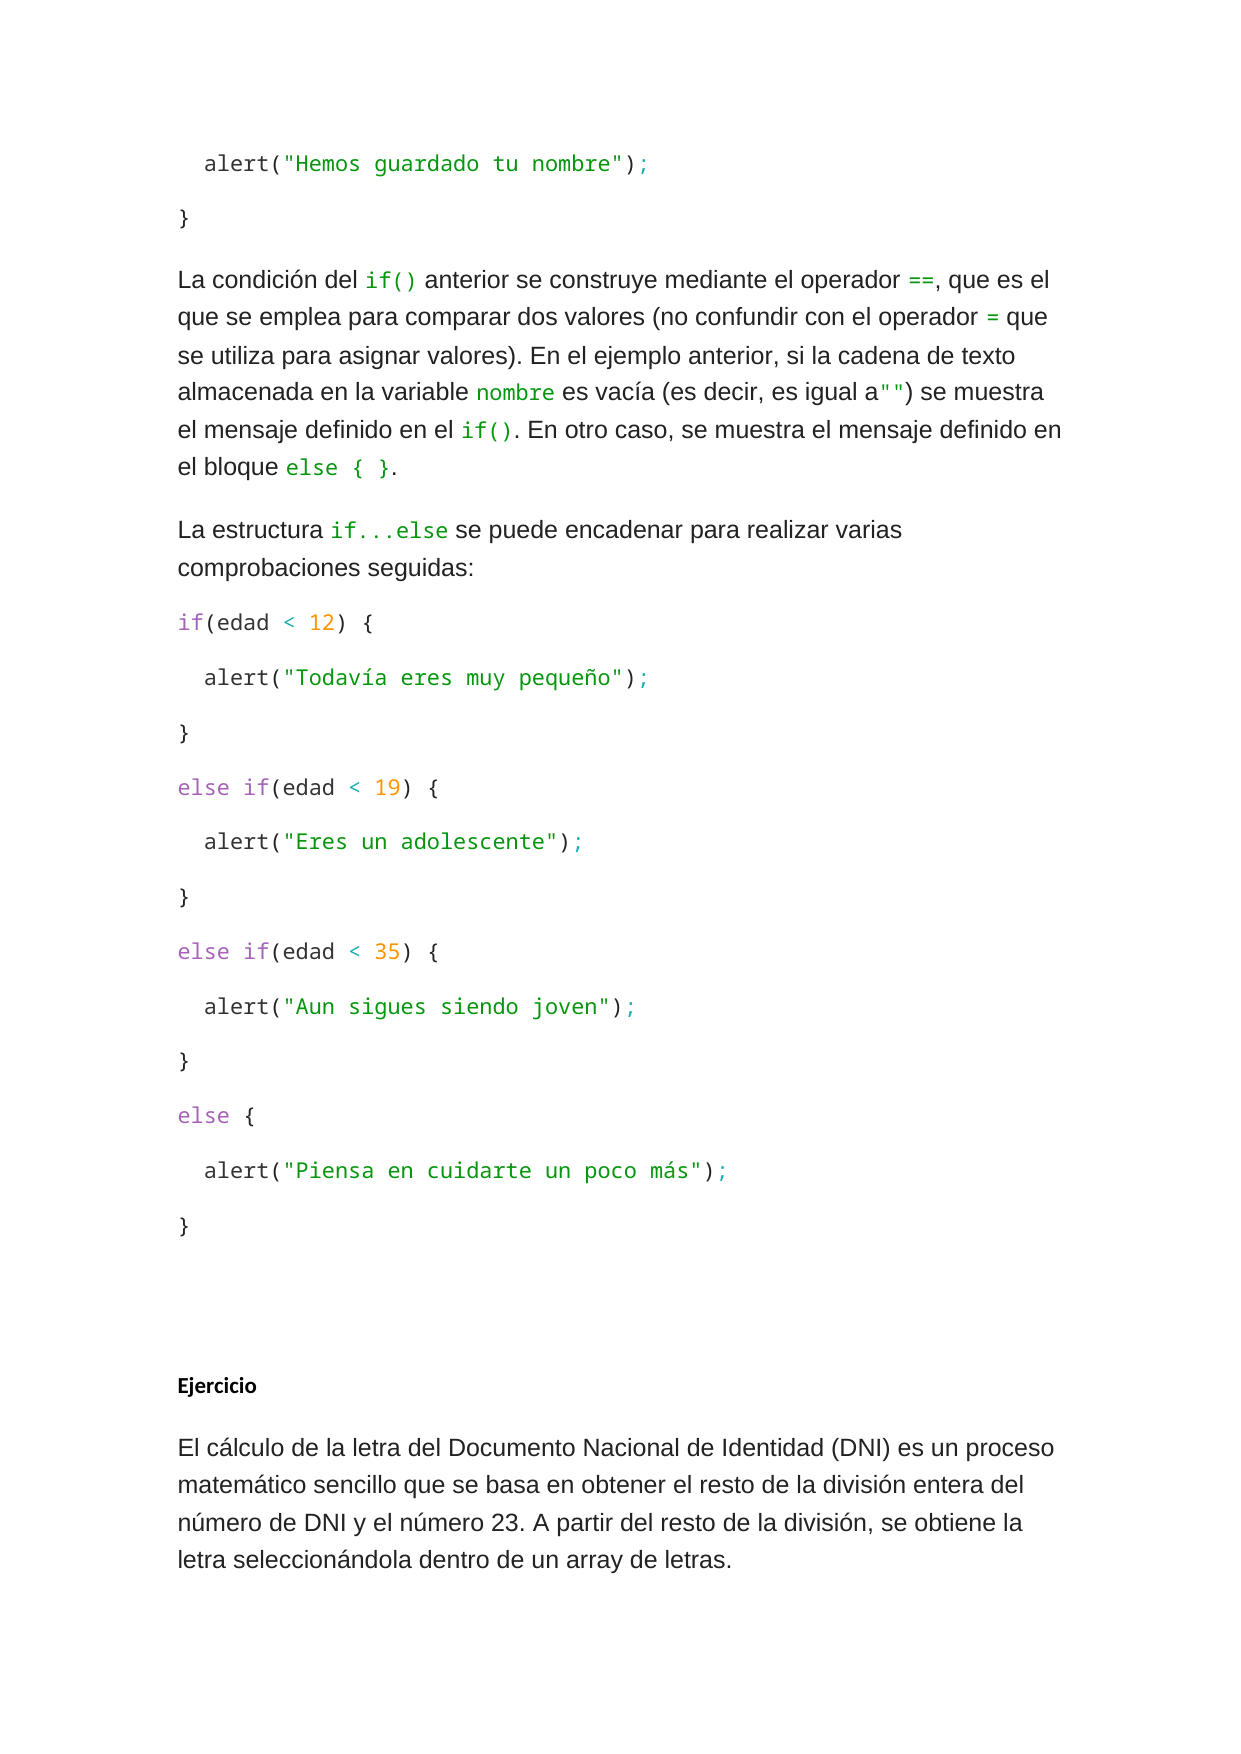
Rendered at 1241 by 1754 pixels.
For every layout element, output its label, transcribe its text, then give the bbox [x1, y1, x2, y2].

text if(edad < 12) { [177, 607, 1063, 637]
text } [177, 1210, 1063, 1240]
text } [177, 881, 1063, 911]
text alert("Aun sigues siendo joven"); [177, 991, 1063, 1021]
text alert("Hemos guardado tu nombre"); [177, 148, 1063, 177]
text La estructura if...else se puede encadenar para realizar varias comprobaciones seguidas: [177, 507, 1063, 582]
text alert("Piensa en cuidarte un poco más"); [177, 1155, 1063, 1185]
text else if(edad < 35) { [177, 936, 1063, 966]
text El cálculo de la letra del Documento Nacional de Identidad (DNI) es un proceso matemático sencillo que se basa en obtener el resto de la división entera del número de DNI y el número 23. A partir del resto de la división, se obtiene la letra seleccionándola dentro de un array de letras. [177, 1424, 1063, 1574]
text Ejercicio [177, 1371, 1063, 1399]
text else { [177, 1100, 1063, 1130]
text } [177, 717, 1063, 747]
text } [177, 1046, 1063, 1075]
text } [177, 202, 1063, 232]
text alert("Todavía eres muy pequeño"); [177, 662, 1063, 692]
text else if(edad < 19) { [177, 772, 1063, 801]
text alert("Eres un adolescente"); [177, 826, 1063, 856]
text La condición del if() anterior se construye mediante el operador ==, que es el que se emplea para comparar dos valores (no confundir con el operador = que se utiliza para asignar valores). En el ejemplo anterior, si la cadena de texto almacenada en la variable nombre es vacía (es decir, es igual a"") se muestra el mensaje definido en el if(). En otro caso, se muestra el mensaje definido en el bloque else { }. [177, 257, 1063, 482]
